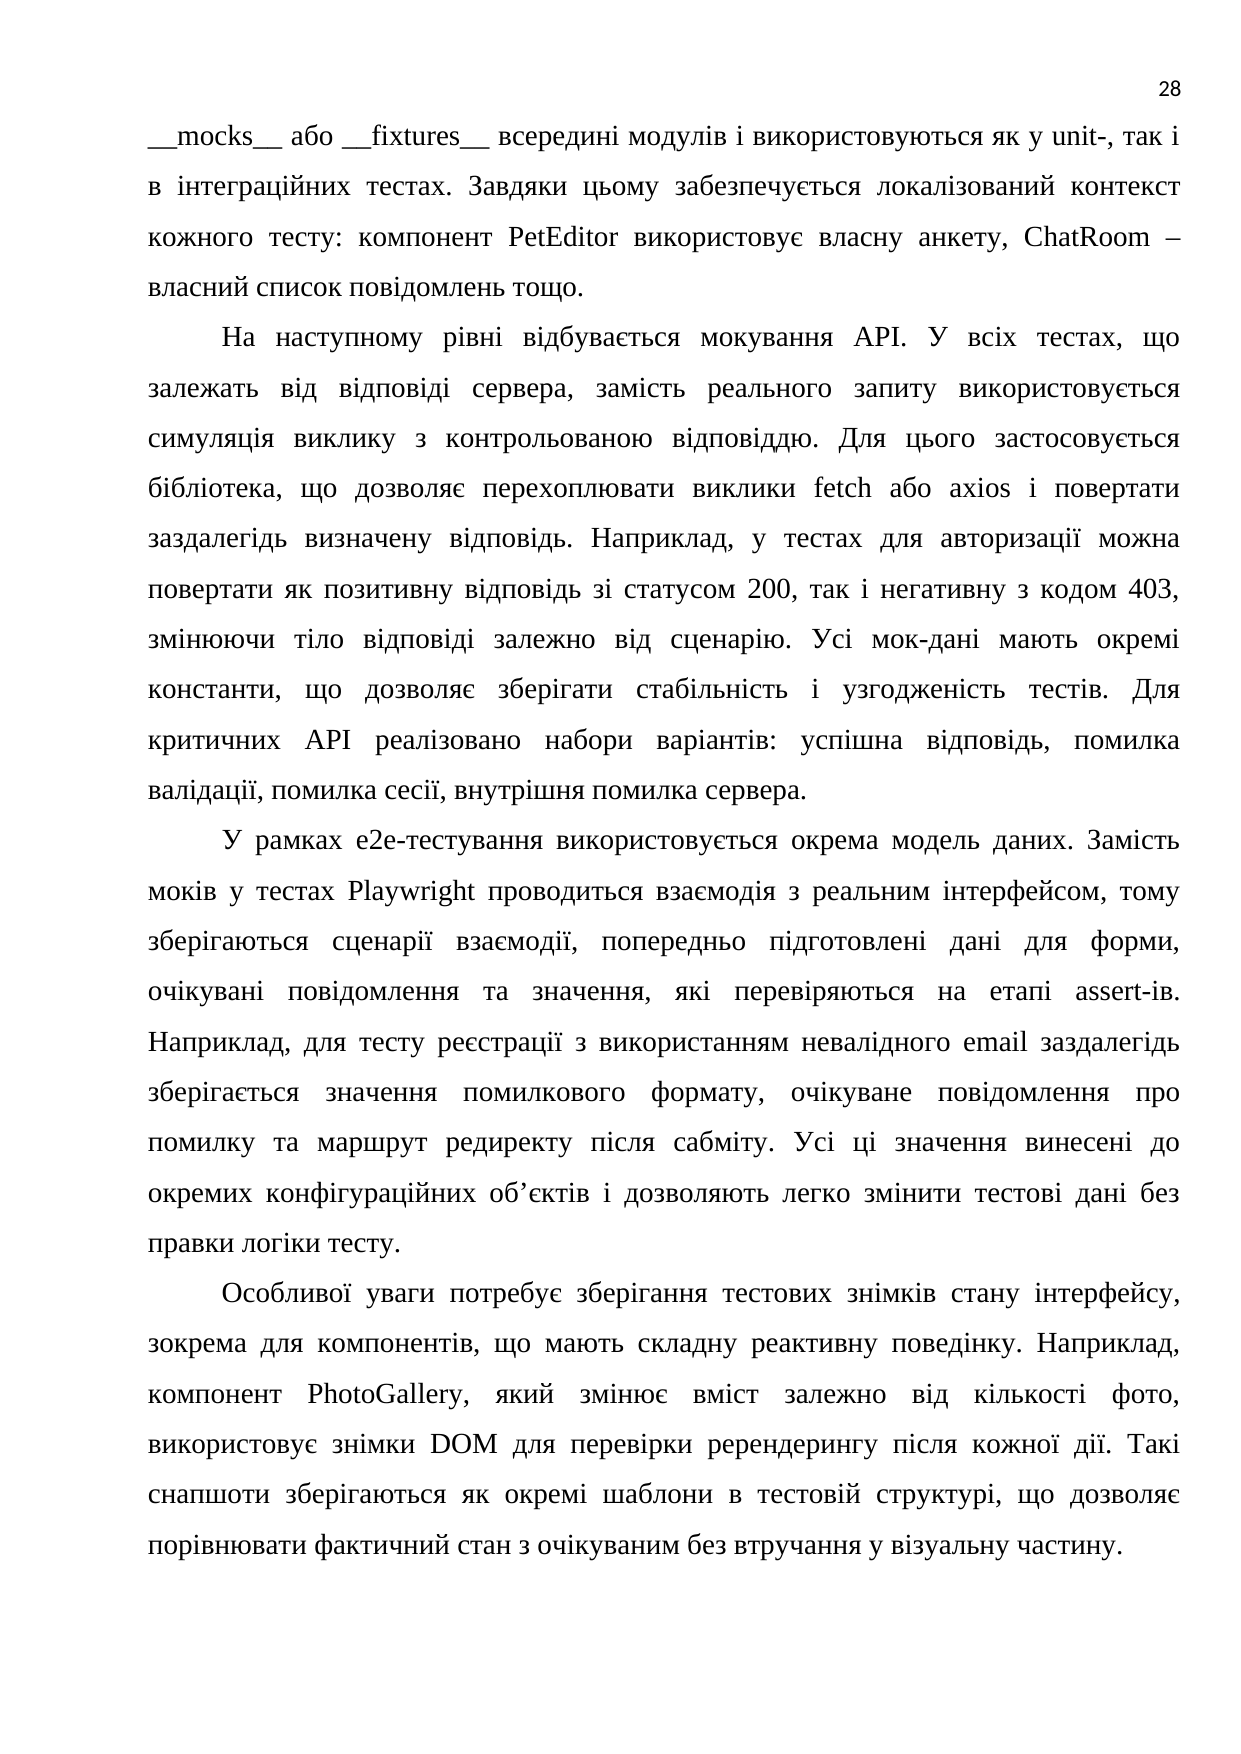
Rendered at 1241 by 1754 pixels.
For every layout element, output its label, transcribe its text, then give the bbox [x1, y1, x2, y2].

text Особливої уваги потребує зберігання тестових знімків стану інтерфейсу, зокрема для компонентів, що мають складну реактивну поведінку. Наприклад, компонент PhotoGallery, який змінює вміст залежно від кількості фото, використовує знімки DOM для перевірки ререндерингу після кожної дії. Такі снапшоти зберігаються як окремі шаблони в тестовій структурі, що дозволяє порівнювати фактичний стан з очікуваним без втручання у візуальну частину. [148, 1275, 1181, 1560]
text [148, 118, 1181, 303]
text На наступному рівні відбувається мокування API. У всіх тестах, що залежать від відповіді сервера, замість реального запиту використовується симуляція виклику з контрольованою відповіддю. Для цього застосовується бібліотека, що дозволяє перехоплювати виклики fetch або axios і повертати заздалегідь визначену відповідь. Наприклад, у тестах для авторизації можна повертати як позитивну відповідь зі статусом 200, так і негативну з кодом 403, змінюючи тіло відповіді залежно від сценарію. Усі мок-дані мають окремі константи, що дозволяє зберігати стабільність і узгодженість тестів. Для критичних API реалізовано набори варіантів: успішна відповідь, помилка валідації, помилка сесії, внутрішня помилка сервера. [148, 319, 1181, 806]
text У рамках e2e-тестування використовується окрема модель даних. Замість моків у тестах Playwright проводиться взаємодія з реальним інтерфейсом, тому зберігаються сценарії взаємодії, попередньо підготовлені дані для форми, очікувані повідомлення та значення, які перевіряються на етапі assert-ів. Наприклад, для тесту реєстрації з використанням невалідного email заздалегідь зберігається значення помилкового формату, очікуване повідомлення про помилку та маршрут редиректу після сабміту. Усі ці значення винесені до окремих конфігураційних об’єктів і дозволяють легко змінити тестові дані без правки логіки тесту. [148, 822, 1181, 1258]
